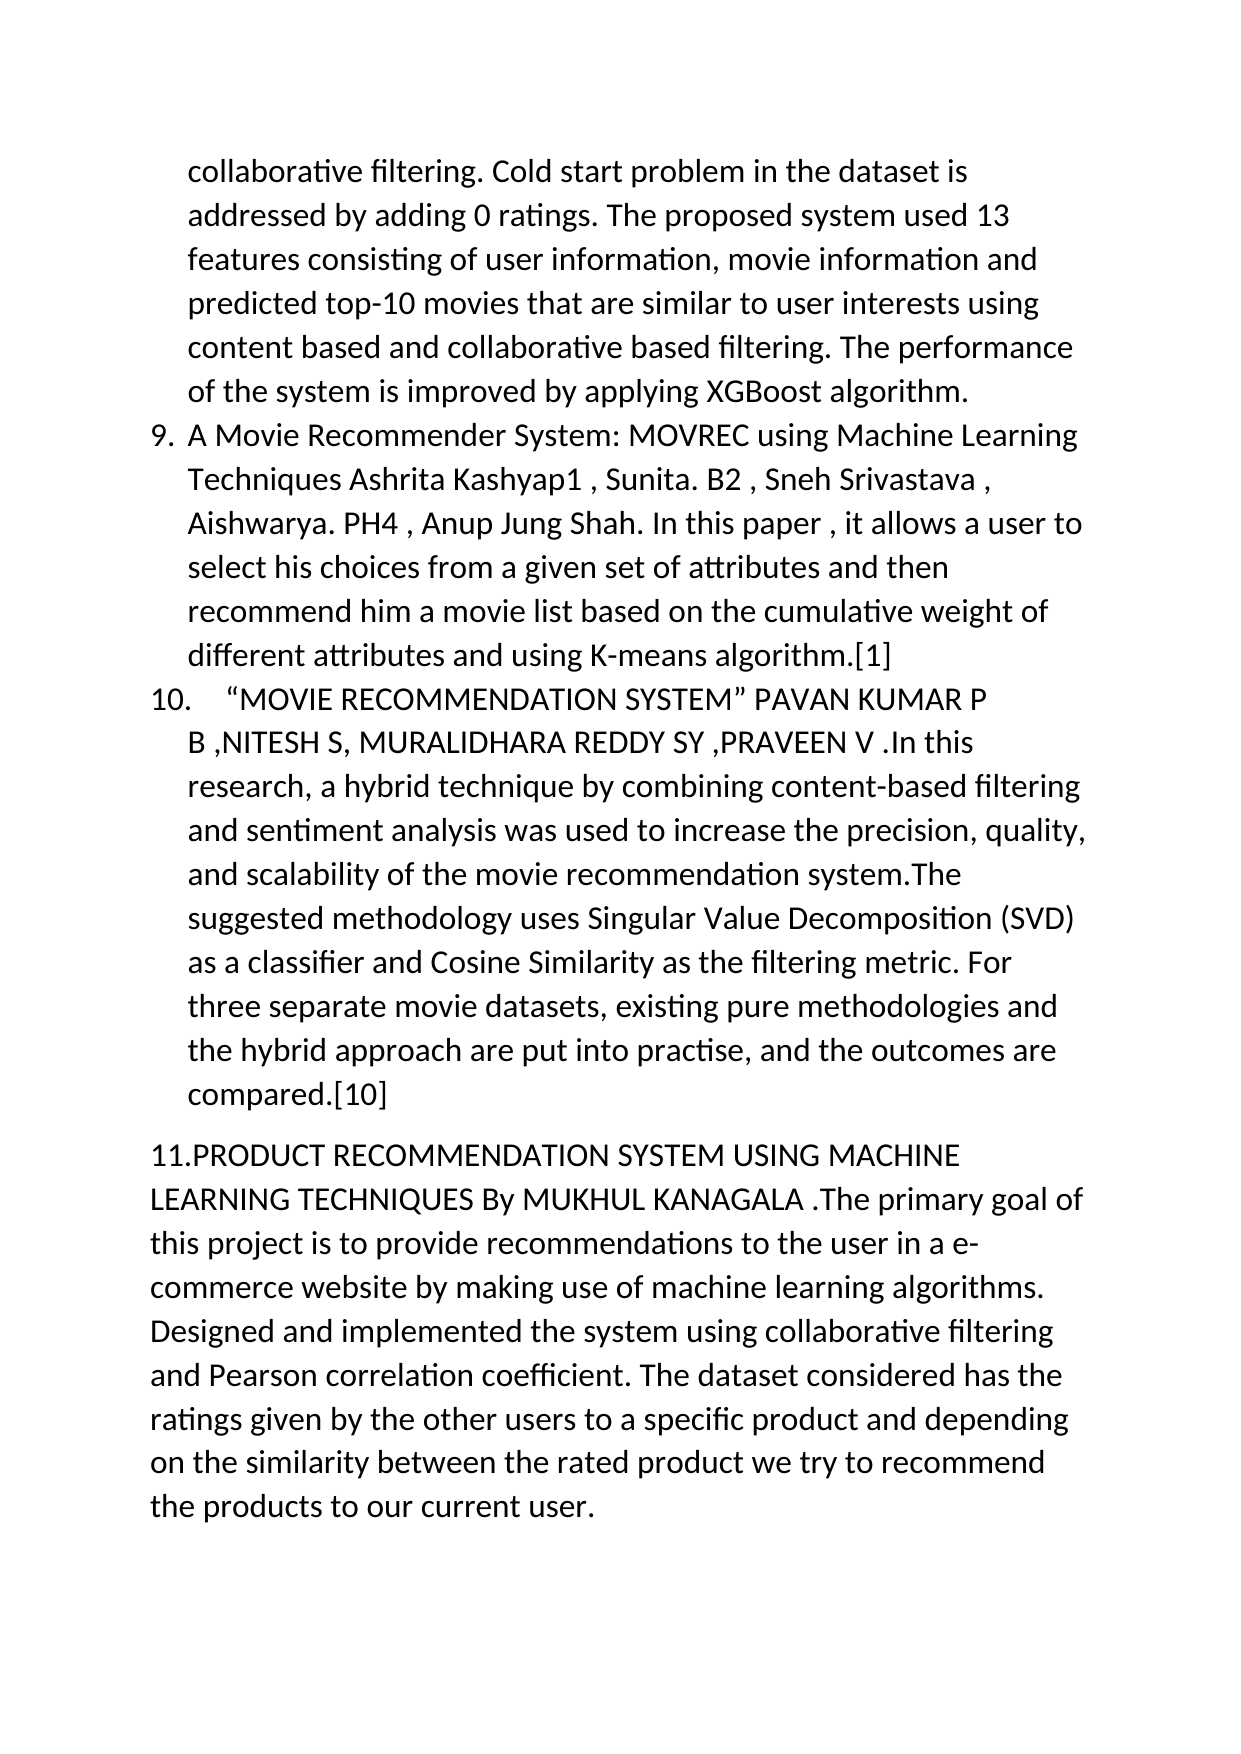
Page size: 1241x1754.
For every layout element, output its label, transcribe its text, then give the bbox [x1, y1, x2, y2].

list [150, 150, 1090, 411]
text 11.PRODUCT RECOMMENDATION SYSTEM USING MACHINE LEARNING TECHNIQUES By MUKHUL KANAGALA .The primary goal of this project is to provide recommendations to the user in a e-commerce website by making use of machine learning algorithms. Designed and implemented the system using collaborative filtering and Pearson correlation coefficient. The dataset considered has the ratings given by the other users to a specific product and depending on the similarity between the rated product we try to recommend the products to our current user. [150, 1134, 1090, 1526]
list A Movie Recommender System: MOVREC using Machine Learning Techniques Ashrita Kashyap1 , Sunita. B2 , Sneh Srivastava , Aishwarya. PH4 , Anup Jung Shah. In this paper , it allows a user to select his choices from a given set of attributes and then recommend him a movie list based on the cumulative weight of different attributes and using K-means algorithm.[1] [150, 414, 1090, 674]
list “MOVIE RECOMMENDATION SYSTEM” PAVAN KUMAR P B ,NITESH S, MURALIDHARA REDDY SY ,PRAVEEN V .In this research, a hybrid technique by combining content-based filtering and sentiment analysis was used to increase the precision, quality, and scalability of the movie recommendation system.The suggested methodology uses Singular Value Decomposition (SVD) as a classifier and Cosine Similarity as the filtering metric. For three separate movie datasets, existing pure methodologies and the hybrid approach are put into practise, and the outcomes are compared.[10] [150, 677, 1090, 1114]
